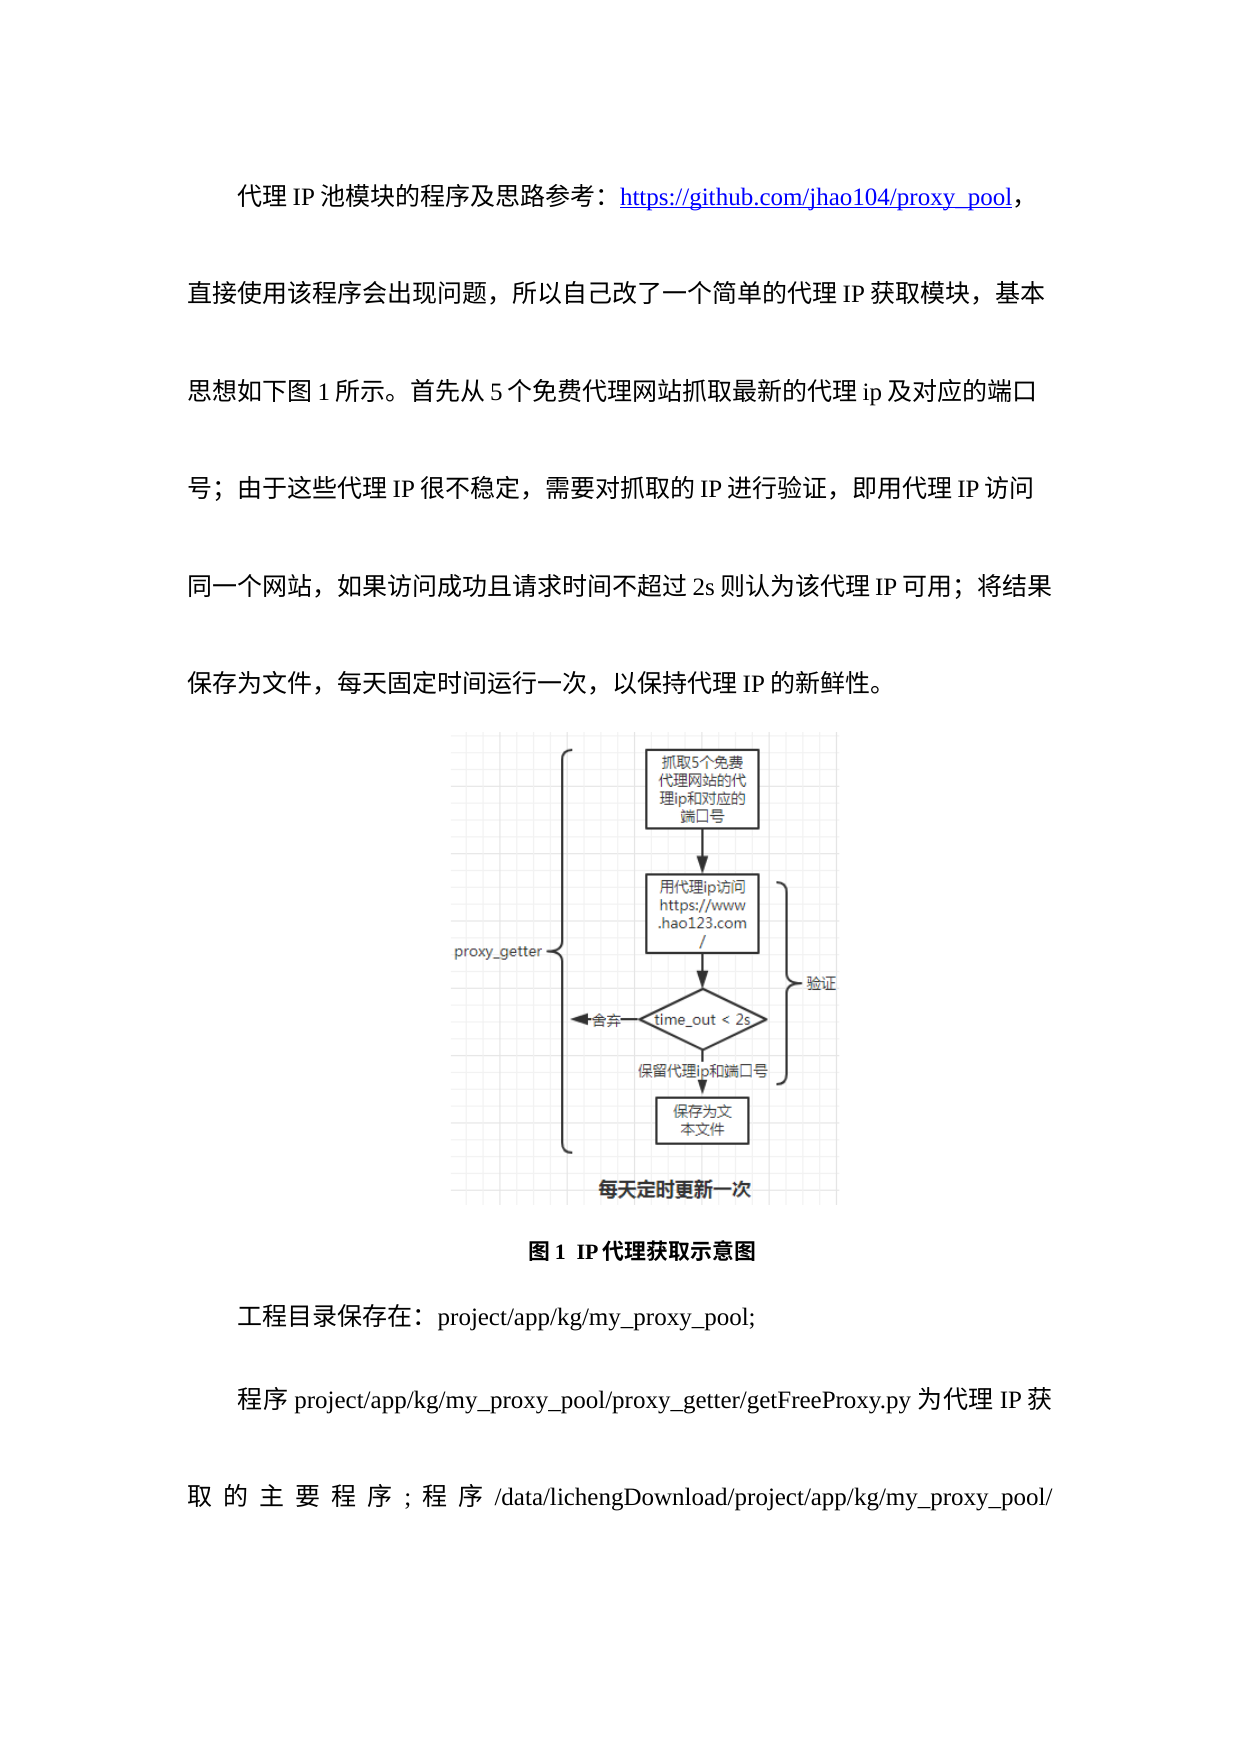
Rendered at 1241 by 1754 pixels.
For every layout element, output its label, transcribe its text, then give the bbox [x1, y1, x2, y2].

picture [450, 732, 840, 1205]
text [187, 1365, 1053, 1527]
text 代理IP池模块的程序及思路参考：https://github.com/jhao104/proxy_pool，直接使用该程序会出现问题，所以自己改了一个简单的代理IP获取模块，基本思想如下图1所示。首先从5个免费代理网站抓取最新的代理ip及对应的端口号；由于这些代理IP很不稳定，需要对抓取的IP进行验证，即用代理IP访问同一个网站，如果访问成功且请求时间不超过2s则认为该代理IP可用；将结果保存为文件，每天固定时间运行一次，以保持代理IP的新鲜性。 [187, 162, 1053, 714]
text 图1 IP代理获取示意图 [187, 1233, 1053, 1266]
text 工程目录保存在：project/app/kg/my_proxy_pool; [187, 1282, 1053, 1347]
